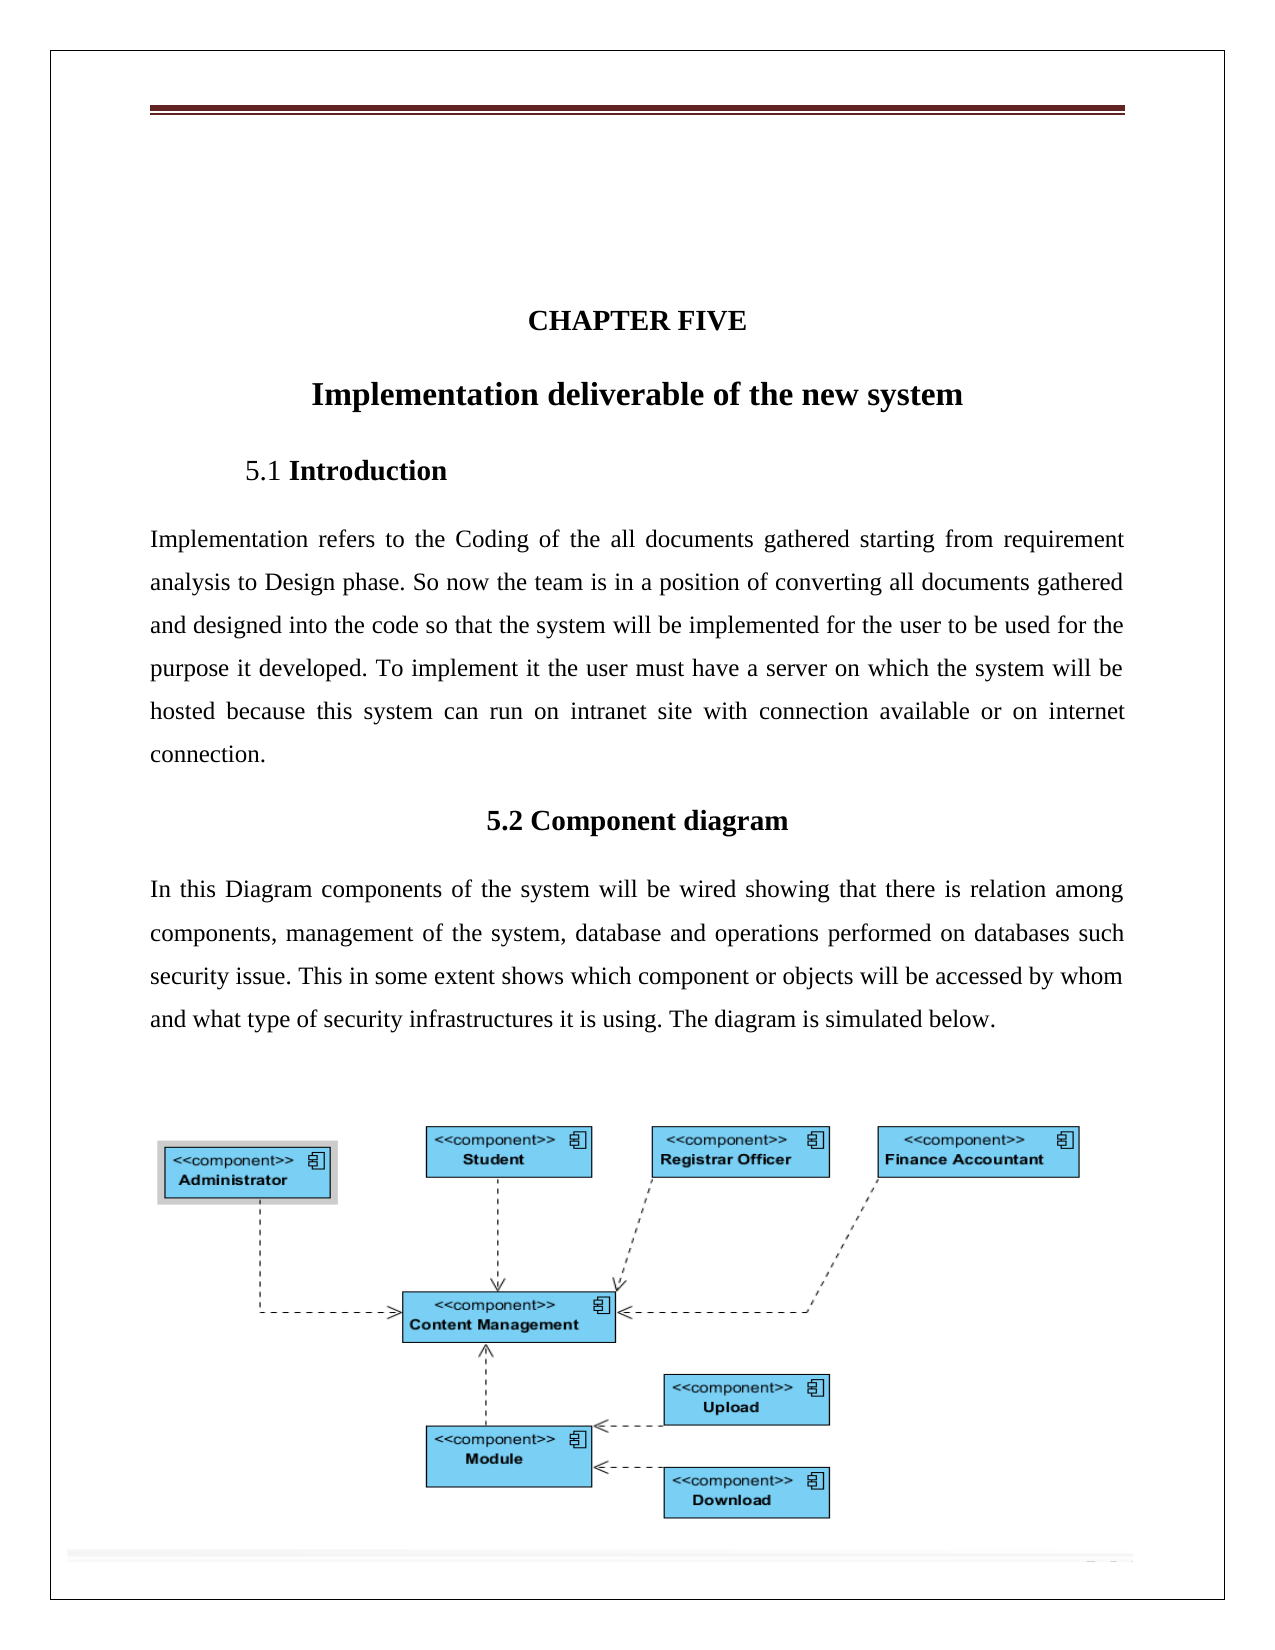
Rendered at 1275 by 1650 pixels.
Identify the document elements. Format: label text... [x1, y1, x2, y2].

text CHAPTER FIVE [150, 303, 1125, 337]
text Implementation refers to the Coding of the all documents gathered starting from requirement analysis to Design phase. So now the team is in a position of converting all documents gathered and designed into the code so that the system will be implemented for the user to be used for the purpose it developed. To implement it the user must have a server on which the system will be hosted because this system can run on intranet site with connection available or on internet connection. [150, 524, 1125, 768]
text 5.1 Introduction [150, 453, 1125, 486]
text In this Diagram components of the system will be wired showing that there is relation among components, management of the system, database and operations performed on databases such security issue. This in some extent shows which component or objects will be accessed by whom and what type of security infrastructures it is using. The diagram is simulated below. [150, 874, 1125, 1033]
picture [67, 1090, 1132, 1562]
text Implementation deliverable of the new system [150, 374, 1125, 413]
text 5.2 Component diagram [150, 803, 1125, 837]
